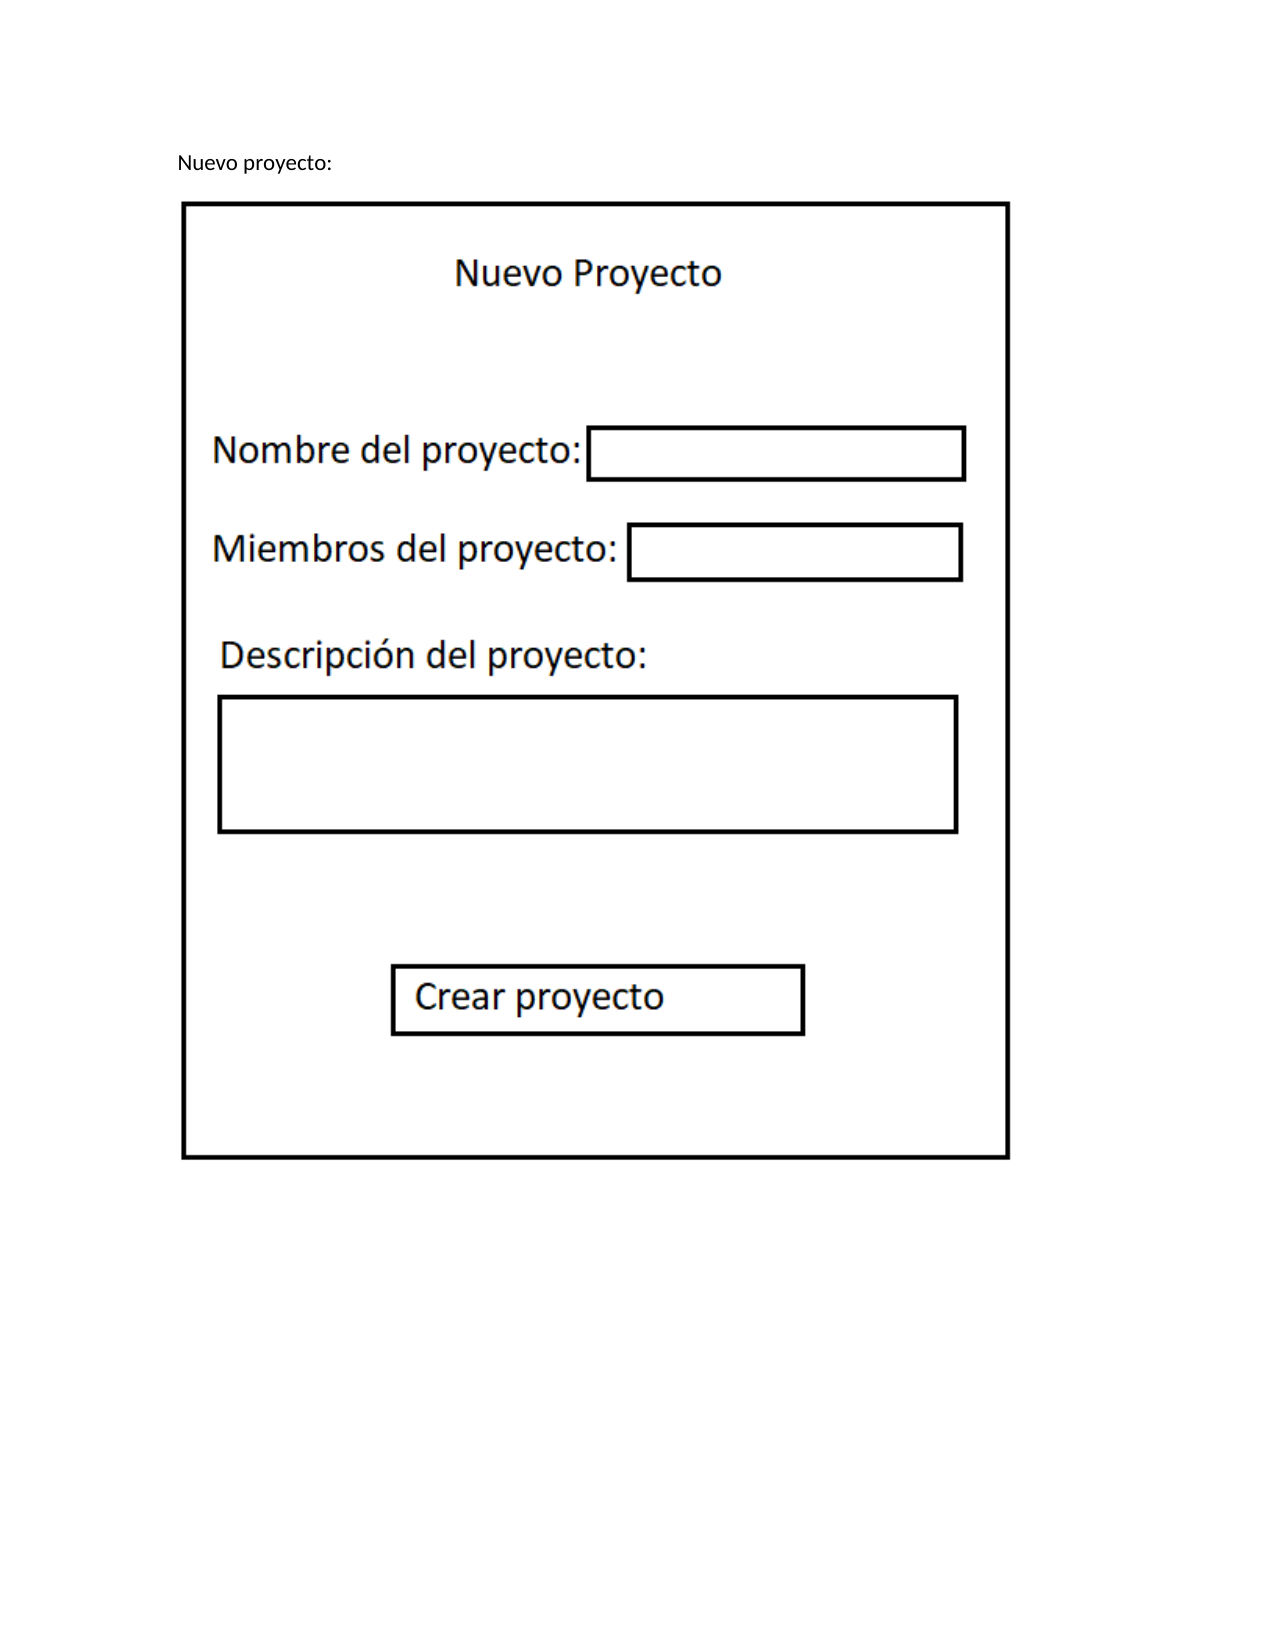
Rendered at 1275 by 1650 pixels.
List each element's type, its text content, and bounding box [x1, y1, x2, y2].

picture [177, 194, 1015, 1171]
text Nuevo proyecto: [177, 148, 1098, 176]
